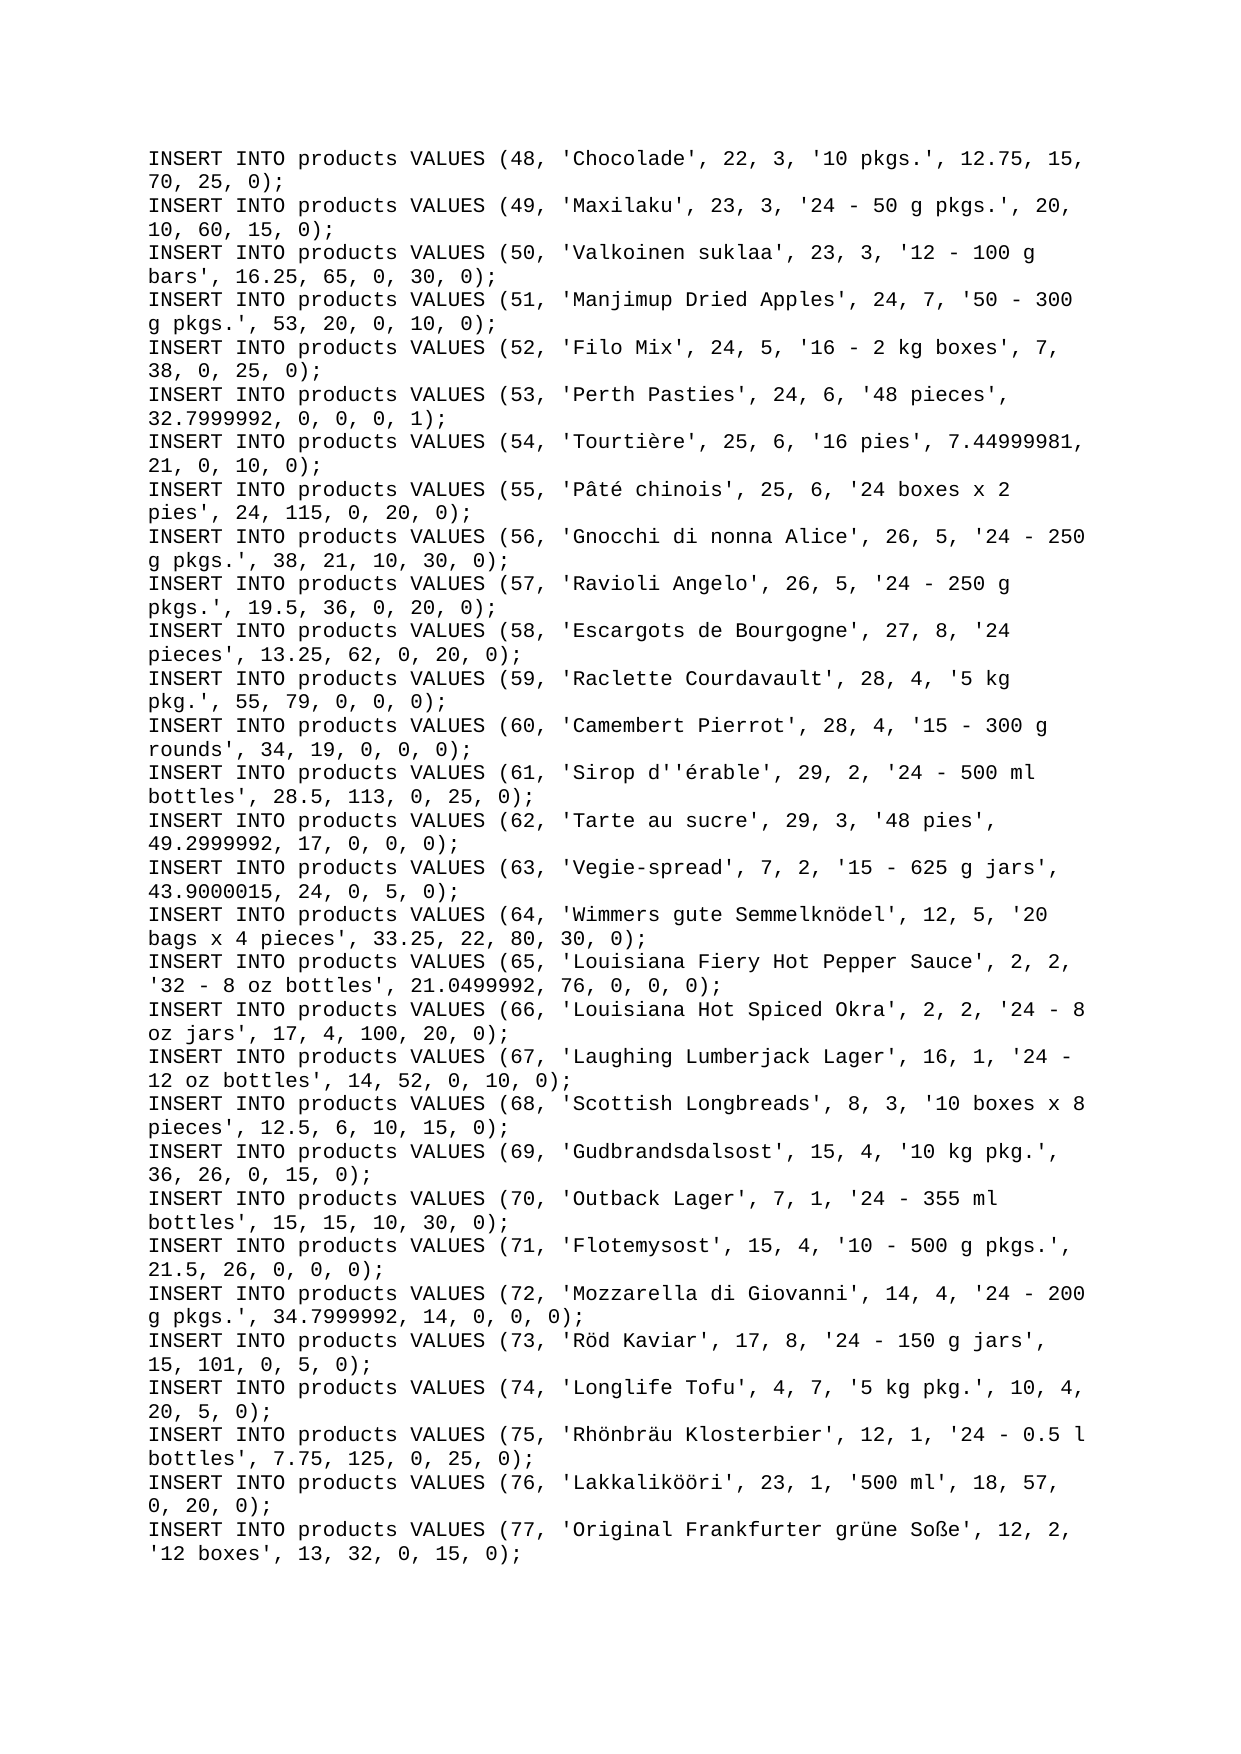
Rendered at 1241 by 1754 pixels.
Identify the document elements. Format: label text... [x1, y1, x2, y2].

text INSERT INTO products VALUES (69, 'Gudbrandsdalsost', 15, 4, '10 kg pkg.', 36, 26, 0, 15, 0); [148, 1141, 1093, 1188]
text INSERT INTO products VALUES (56, 'Gnocchi di nonna Alice', 26, 5, '24 - 250 g pkgs.', 38, 21, 10, 30, 0); [148, 526, 1093, 573]
text INSERT INTO products VALUES (63, 'Vegie-spread', 7, 2, '15 - 625 g jars', 43.9000015, 24, 0, 5, 0); [148, 857, 1093, 904]
text INSERT INTO products VALUES (66, 'Louisiana Hot Spiced Okra', 2, 2, '24 - 8 oz jars', 17, 4, 100, 20, 0); [148, 999, 1093, 1046]
text INSERT INTO products VALUES (73, 'Röd Kaviar', 17, 8, '24 - 150 g jars', 15, 101, 0, 5, 0); [148, 1330, 1093, 1377]
text INSERT INTO products VALUES (64, 'Wimmers gute Semmelknödel', 12, 5, '20 bags x 4 pieces', 33.25, 22, 80, 30, 0); [148, 904, 1093, 952]
text INSERT INTO products VALUES (68, 'Scottish Longbreads', 8, 3, '10 boxes x 8 pieces', 12.5, 6, 10, 15, 0); [148, 1093, 1093, 1141]
text INSERT INTO products VALUES (53, 'Perth Pasties', 24, 6, '48 pieces', 32.7999992, 0, 0, 0, 1); [148, 384, 1093, 431]
text INSERT INTO products VALUES (60, 'Camembert Pierrot', 28, 4, '15 - 300 g rounds', 34, 19, 0, 0, 0); [148, 715, 1093, 762]
text INSERT INTO products VALUES (74, 'Longlife Tofu', 4, 7, '5 kg pkg.', 10, 4, 20, 5, 0); [148, 1377, 1093, 1424]
text INSERT INTO products VALUES (49, 'Maxilaku', 23, 3, '24 - 50 g pkgs.', 20, 10, 60, 15, 0); [148, 195, 1093, 242]
text INSERT INTO products VALUES (67, 'Laughing Lumberjack Lager', 16, 1, '24 - 12 oz bottles', 14, 52, 0, 10, 0); [148, 1046, 1093, 1093]
text INSERT INTO products VALUES (54, 'Tourtière', 25, 6, '16 pies', 7.44999981, 21, 0, 10, 0); [148, 431, 1093, 479]
text INSERT INTO products VALUES (71, 'Flotemysost', 15, 4, '10 - 500 g pkgs.', 21.5, 26, 0, 0, 0); [148, 1235, 1093, 1283]
text INSERT INTO products VALUES (58, 'Escargots de Bourgogne', 27, 8, '24 pieces', 13.25, 62, 0, 20, 0); [148, 621, 1093, 668]
text INSERT INTO products VALUES (75, 'Rhönbräu Klosterbier', 12, 1, '24 - 0.5 l bottles', 7.75, 125, 0, 25, 0); [148, 1424, 1093, 1472]
text INSERT INTO products VALUES (62, 'Tarte au sucre', 29, 3, '48 pies', 49.2999992, 17, 0, 0, 0); [148, 810, 1093, 857]
text INSERT INTO products VALUES (70, 'Outback Lager', 7, 1, '24 - 355 ml bottles', 15, 15, 10, 30, 0); [148, 1188, 1093, 1235]
text INSERT INTO products VALUES (50, 'Valkoinen suklaa', 23, 3, '12 - 100 g bars', 16.25, 65, 0, 30, 0); [148, 242, 1093, 289]
text INSERT INTO products VALUES (57, 'Ravioli Angelo', 26, 5, '24 - 250 g pkgs.', 19.5, 36, 0, 20, 0); [148, 573, 1093, 621]
text INSERT INTO products VALUES (72, 'Mozzarella di Giovanni', 14, 4, '24 - 200 g pkgs.', 34.7999992, 14, 0, 0, 0); [148, 1283, 1093, 1330]
text INSERT INTO products VALUES (51, 'Manjimup Dried Apples', 24, 7, '50 - 300 g pkgs.', 53, 20, 0, 10, 0); [148, 289, 1093, 337]
text INSERT INTO products VALUES (55, 'Pâté chinois', 25, 6, '24 boxes x 2 pies', 24, 115, 0, 20, 0); [148, 479, 1093, 526]
text INSERT INTO products VALUES (65, 'Louisiana Fiery Hot Pepper Sauce', 2, 2, '32 - 8 oz bottles', 21.0499992, 76, 0, 0, 0); [148, 952, 1093, 999]
text INSERT INTO products VALUES (77, 'Original Frankfurter grüne Soße', 12, 2, '12 boxes', 13, 32, 0, 15, 0); [148, 1519, 1093, 1566]
text INSERT INTO products VALUES (48, 'Chocolade', 22, 3, '10 pkgs.', 12.75, 15, 70, 25, 0); [148, 148, 1093, 195]
text INSERT INTO products VALUES (61, 'Sirop d''érable', 29, 2, '24 - 500 ml bottles', 28.5, 113, 0, 25, 0); [148, 762, 1093, 810]
text INSERT INTO products VALUES (59, 'Raclette Courdavault', 28, 4, '5 kg pkg.', 55, 79, 0, 0, 0); [148, 668, 1093, 715]
text INSERT INTO products VALUES (52, 'Filo Mix', 24, 5, '16 - 2 kg boxes', 7, 38, 0, 25, 0); [148, 337, 1093, 384]
text INSERT INTO products VALUES (76, 'Lakkalikööri', 23, 1, '500 ml', 18, 57, 0, 20, 0); [148, 1472, 1093, 1519]
